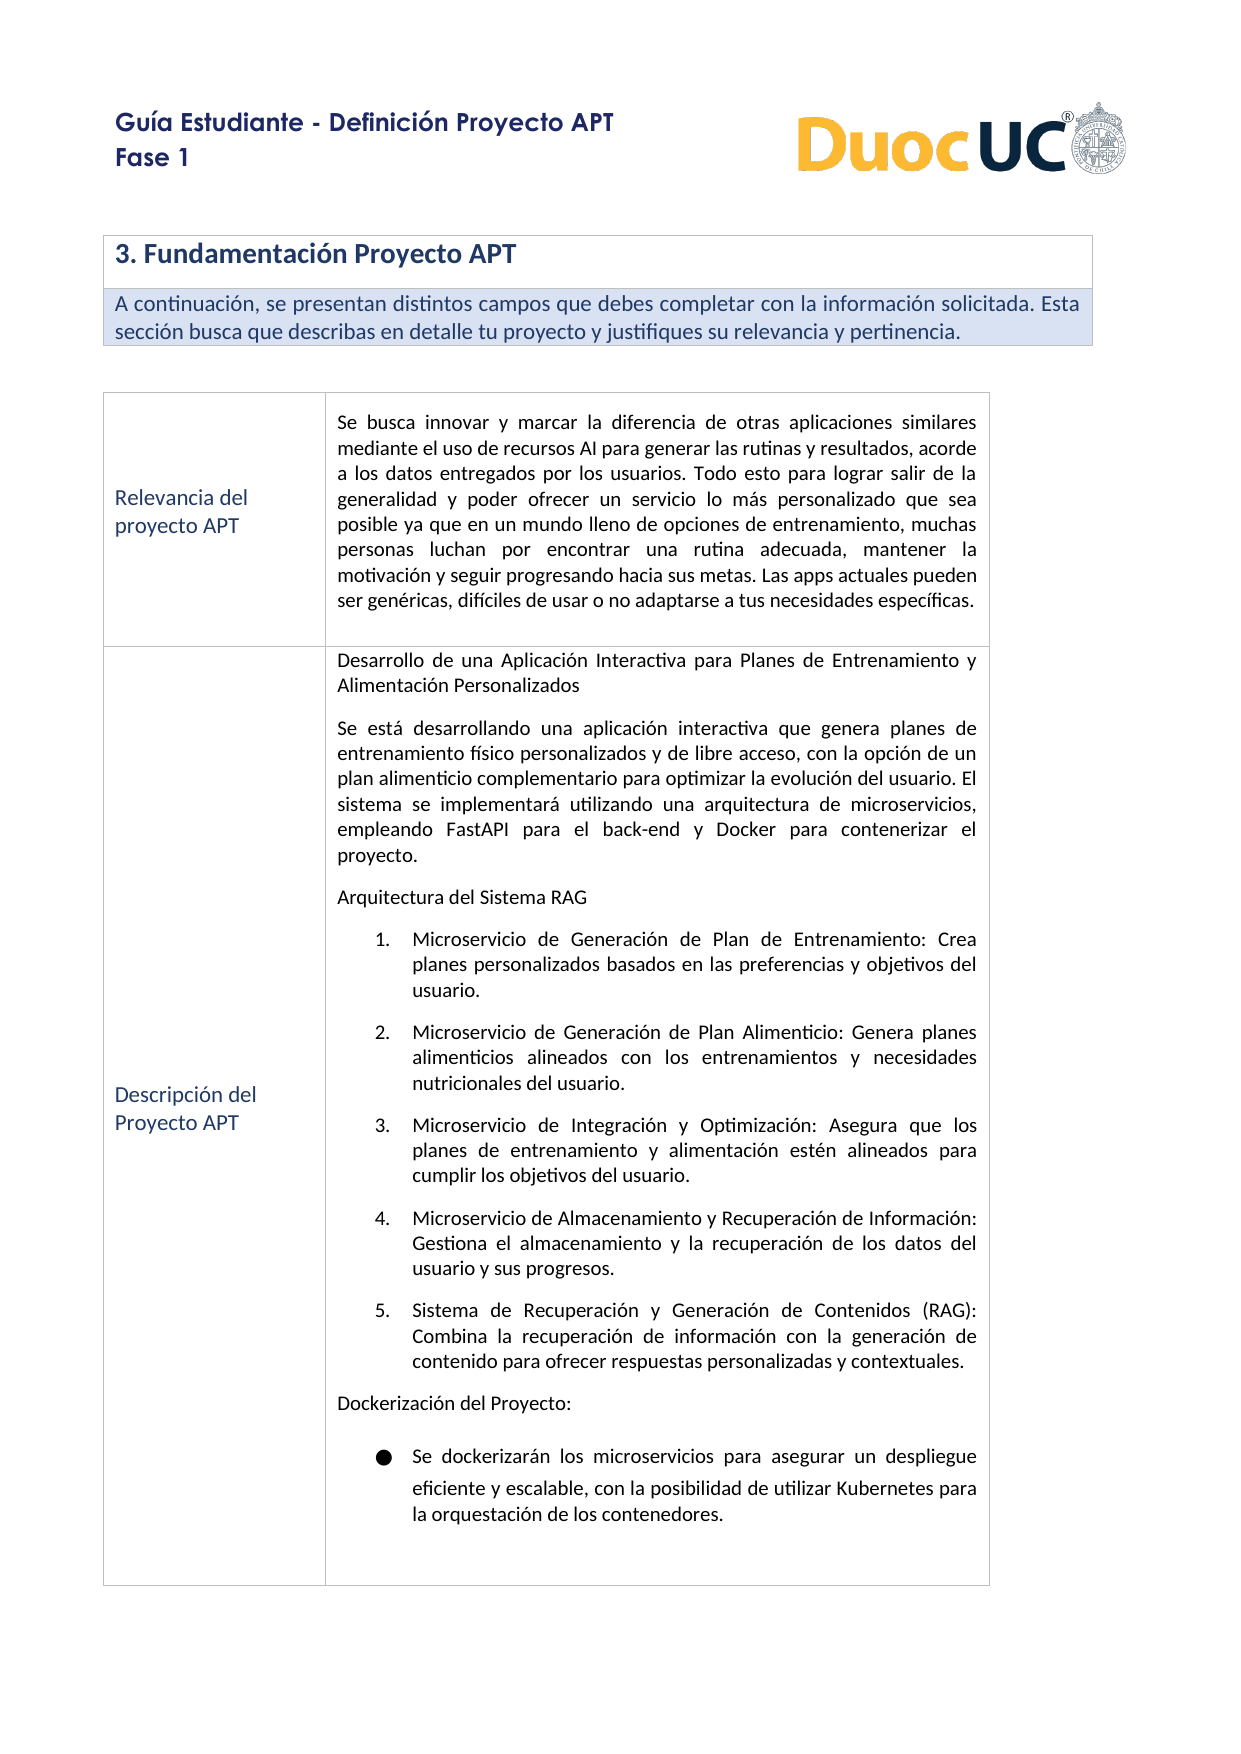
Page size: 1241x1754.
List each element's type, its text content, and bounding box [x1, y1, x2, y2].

table_header Se busca innovar y marcar la diferencia de otras aplicaciones similares mediante el uso de recursos AI para generar las rutinas y resultados, acorde a los datos entregados por los usuarios. Todo esto para lograr salir de la generalidad y poder ofrecer un servicio lo más personalizado que sea posible ya que en un mundo lleno de opciones de entrenamiento, muchas personas luchan por encontrar una rutina adecuada, mantener la motivación y seguir progresando hacia sus metas. Las apps actuales pueden ser genéricas, difíciles de usar o no adaptarse a tus necesidades específicas. [326, 393, 989, 646]
picture [798, 102, 1126, 174]
table_cell Descripción del Proyecto APT [104, 647, 325, 1585]
table_header 3. Fundamentación Proyecto APT [104, 236, 1092, 288]
table_header Relevancia del proyecto APT [104, 393, 325, 646]
table_cell Desarrollo de una Aplicación Interactiva para Planes de Entrenamiento y Alimentación Personalizados Se está desarrollando una aplicación interactiva que genera planes de entrenamiento físico personalizados y de libre acceso, con la opción de un plan alimenticio complementario para optimizar la evolución del usuario. El sistema se implementará utilizando una arquitectura de microservicios, empleando FastAPI para el back-end y Docker para contenerizar el proyecto. Arquitectura del Sistema RAG Microservicio de Generación de Plan de Entrenamiento: Crea planes personalizados basados en las preferencias y objetivos del usuario. Microservicio de Generación de Plan Alimenticio: Genera planes alimenticios alineados con los entrenamientos y necesidades nutricionales del usuario. Microservicio de Integración y Optimización: Asegura que los planes de entrenamiento y alimentación estén alineados para cumplir los objetivos del usuario. Microservicio de Almacenamiento y Recuperación de Información: Gestiona el almacenamiento y la recuperación de los datos del usuario y sus progresos. Sistema de Recuperación y Generación de Contenidos (RAG): Combina la recuperación de información con la generación de contenido para ofrecer respuestas personalizadas y contextuales. Dockerización del Proyecto: Se dockerizarán los microservicios para asegurar un despliegue eficiente y escalable, con la posibilidad de utilizar Kubernetes para la orquestación de los contenedores. [326, 647, 989, 1585]
table_cell A continuación, se presentan distintos campos que debes completar con la información solicitada. Esta sección busca que describas en detalle tu proyecto y justifiques su relevancia y pertinencia. [104, 289, 1092, 345]
